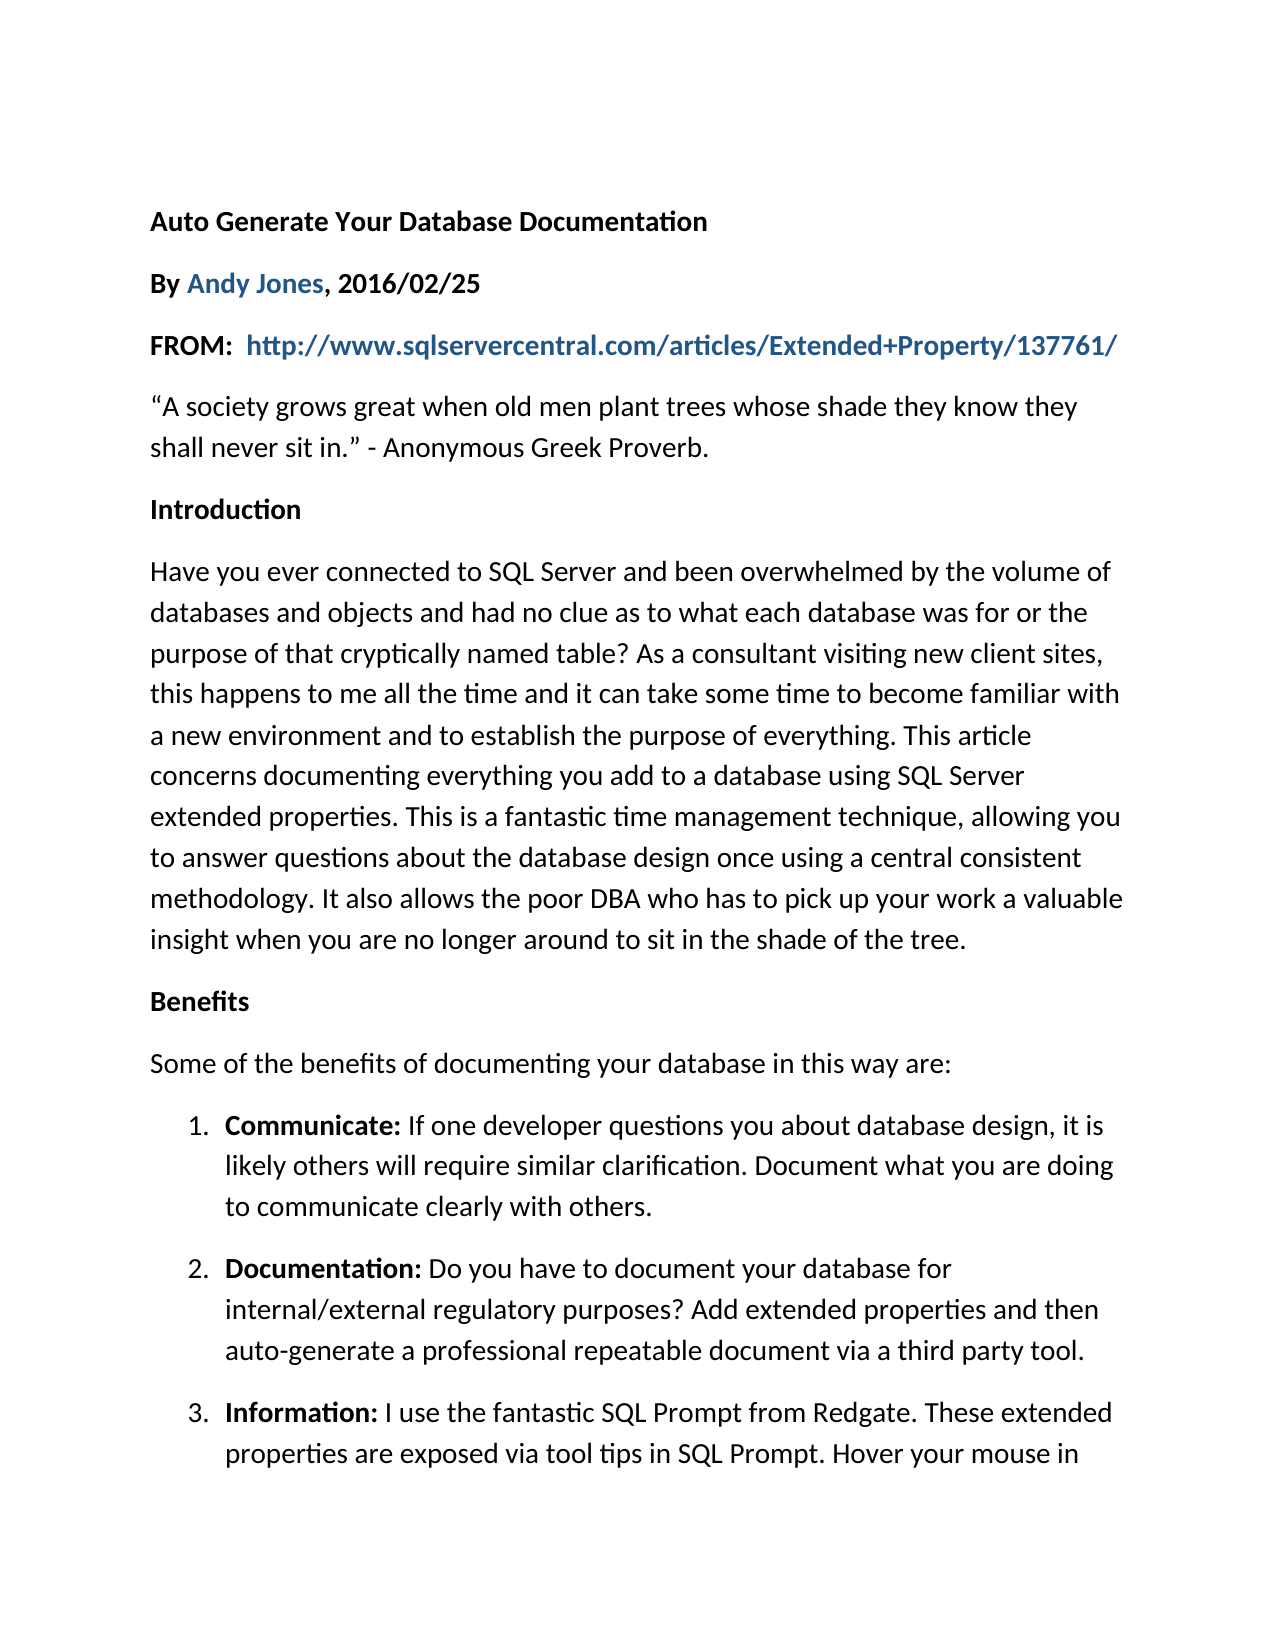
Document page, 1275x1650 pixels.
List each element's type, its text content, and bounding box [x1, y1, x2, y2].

text By Andy Jones, 2016/02/25 [150, 265, 1125, 300]
list Documentation: Do you have to document your database for internal/external regulatory purposes? Add extended properties and then auto-generate a professional repeatable document via a third party tool. [187, 1250, 1125, 1368]
text Have you ever connected to SQL Server and been overwhelmed by the volume of databases and objects and had no clue as to what each database was for or the purpose of that cryptically named table? As a consultant visiting new client sites, this happens to me all the time and it can take some time to become familiar with a new environment and to establish the purpose of everything. This article concerns documenting everything you add to a database using SQL Server extended properties. This is a fantastic time management technique, allowing you to answer questions about the database design once using a central consistent methodology. It also allows the poor DBA who has to pick up your work a valuable insight when you are no longer around to sit in the shade of the tree. [150, 553, 1125, 957]
list Communicate: If one developer questions you about database design, it is likely others will require similar clarification. Document what you are doing to communicate clearly with others. [187, 1107, 1125, 1224]
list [187, 1394, 1125, 1470]
text Some of the benefits of documenting your database in this way are: [150, 1045, 1125, 1080]
text Benefits [150, 983, 1125, 1019]
text Introduction [150, 491, 1125, 527]
text Auto Generate Your Database Documentation [150, 203, 1125, 239]
text “A society grows great when old men plant trees whose shade they know they shall never sit in.” - Anonymous Greek Proverb. [150, 388, 1125, 465]
text FROM: http://www.sqlservercentral.com/articles/Extended+Property/137761/ [150, 327, 1125, 362]
